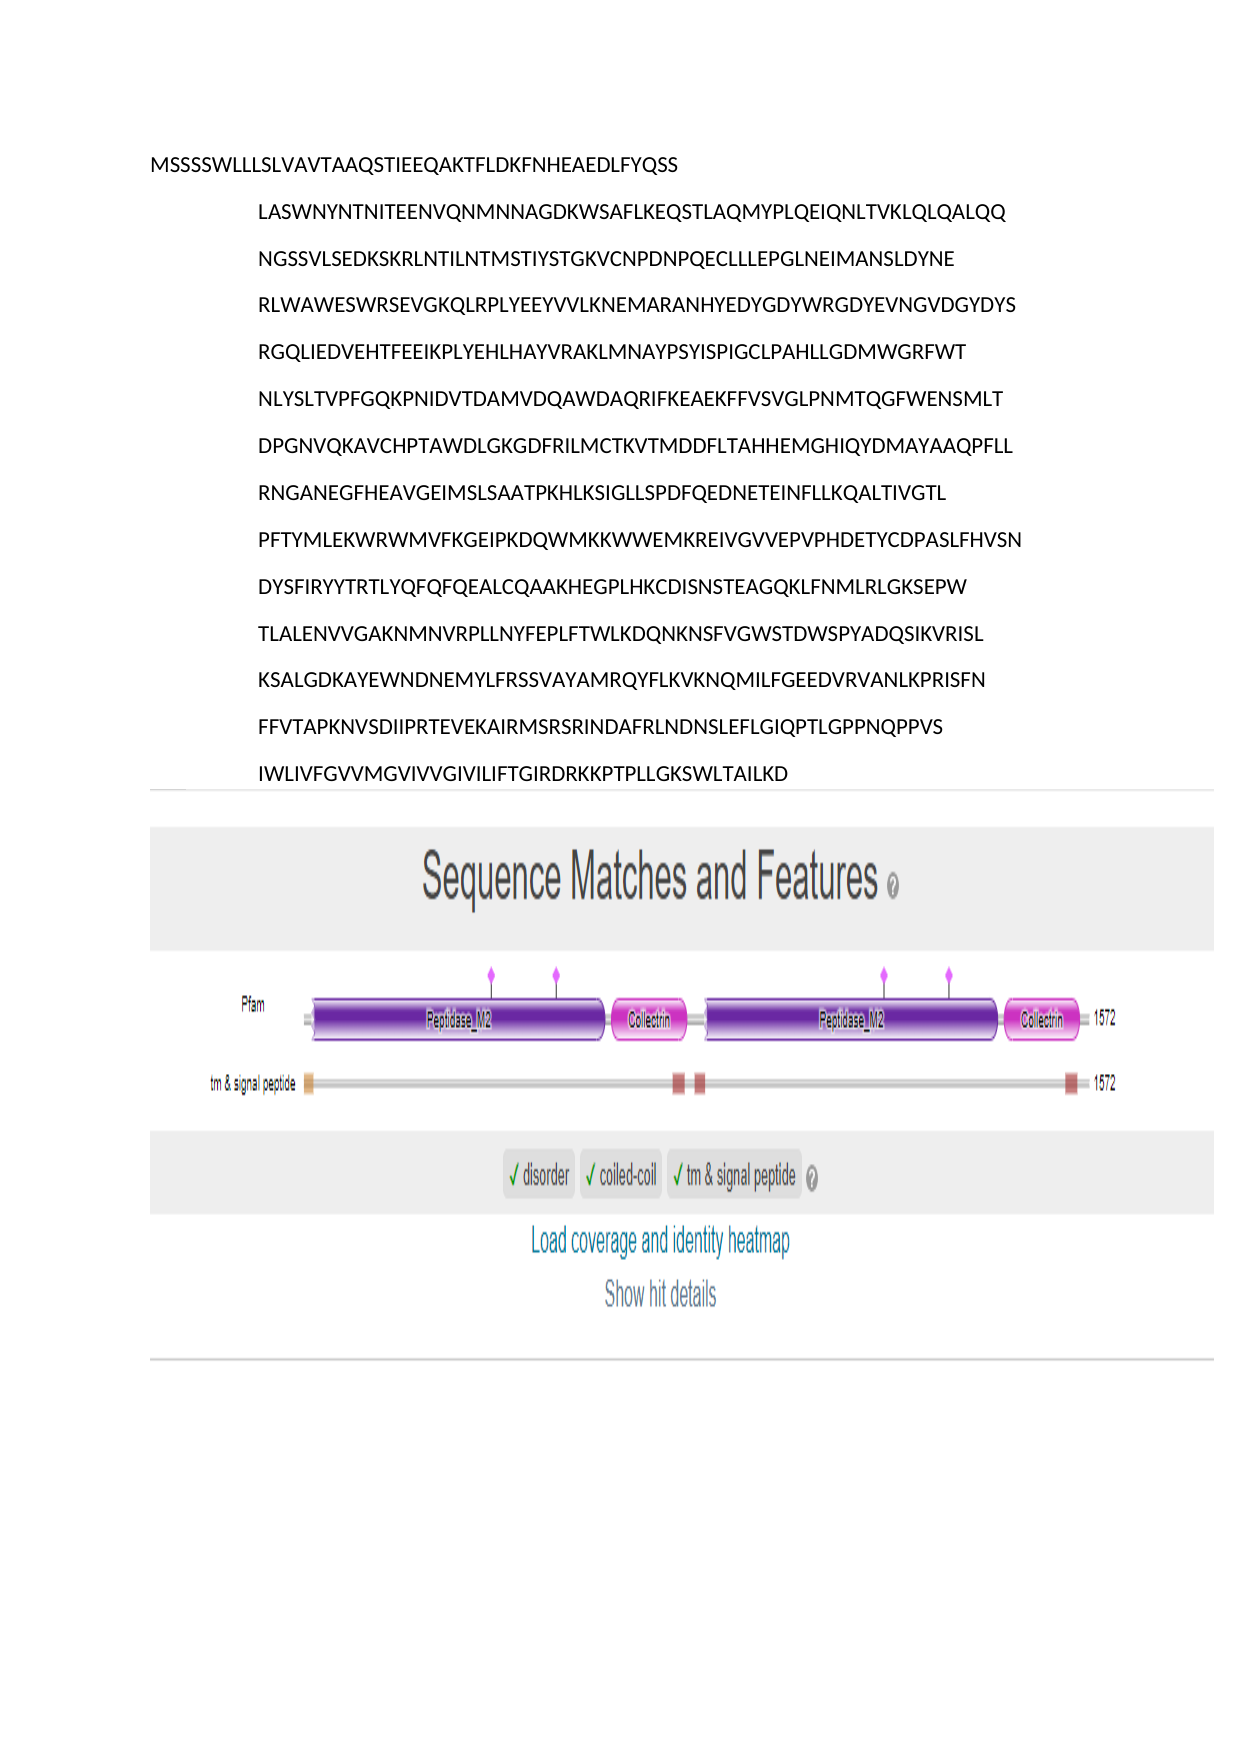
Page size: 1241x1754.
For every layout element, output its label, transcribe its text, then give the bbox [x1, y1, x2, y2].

text NGSSVLSEDKSKRLNTILNTMSTIYSTGKVCNPDNPQECLLLEPGLNEIMANSLDYNE [150, 244, 1090, 272]
text IWLIVFGVVMGVIVVGIVILIFTGIRDRKKPTPLLGKSWLTAILKD [150, 759, 1090, 789]
text TLALENVVGAKNMNVRPLLNYFEPLFTWLKDQNKNSFVGWSTDWSPYADQSIKVRISL [150, 619, 1090, 647]
text DPGNVQKAVCHPTAWDLGKGDFRILMCTKVTMDDFLTAHHEMGHIQYDMAYAAQPFLL [150, 431, 1090, 459]
text LASWNYNTNITEENVQNMNNAGDKWSAFLKEQSTLAQMYPLQEIQNLTVKLQLQALQQ [150, 197, 1090, 225]
text PFTYMLEKWRWMVFKGEIPKDQWMKKWWEMKREIVGVVEPVPHDETYCDPASLFHVSN [150, 525, 1090, 553]
text RGQLIEDVEHTFEEIKPLYEHLHAYVRAKLMNAYPSYISPIGCLPAHLLGDMWGRFWT [150, 337, 1090, 366]
text NLYSLTVPFGQKPNIDVTDAMVDQAWDAQRIFKEAEKFFVSVGLPNMTQGFWENSMLT [150, 384, 1090, 412]
text KSALGDKAYEWNDNEMYLFRSSVAYAMRQYFLKVKNQMILFGEEDVRVANLKPRISFN [150, 666, 1090, 694]
text MSSSSWLLLSLVAVTAAQSTIEEQAKTFLDKFNHEAEDLFYQSS [150, 150, 1090, 178]
picture [150, 789, 1214, 1362]
text DYSFIRYYTRTLYQFQFQEALCQAAKHEGPLHKCDISNSTEAGQKLFNMLRLGKSEPW [150, 572, 1090, 600]
text RNGANEGFHEAVGEIMSLSAATPKHLKSIGLLSPDFQEDNETEINFLLKQALTIVGTL [150, 478, 1090, 506]
text RLWAWESWRSEVGKQLRPLYEEYVVLKNEMARANHYEDYGDYWRGDYEVNGVDGYDYS [150, 291, 1090, 319]
text FFVTAPKNVSDIIPRTEVEKAIRMSRSRINDAFRLNDNSLEFLGIQPTLGPPNQPPVS [150, 712, 1090, 741]
